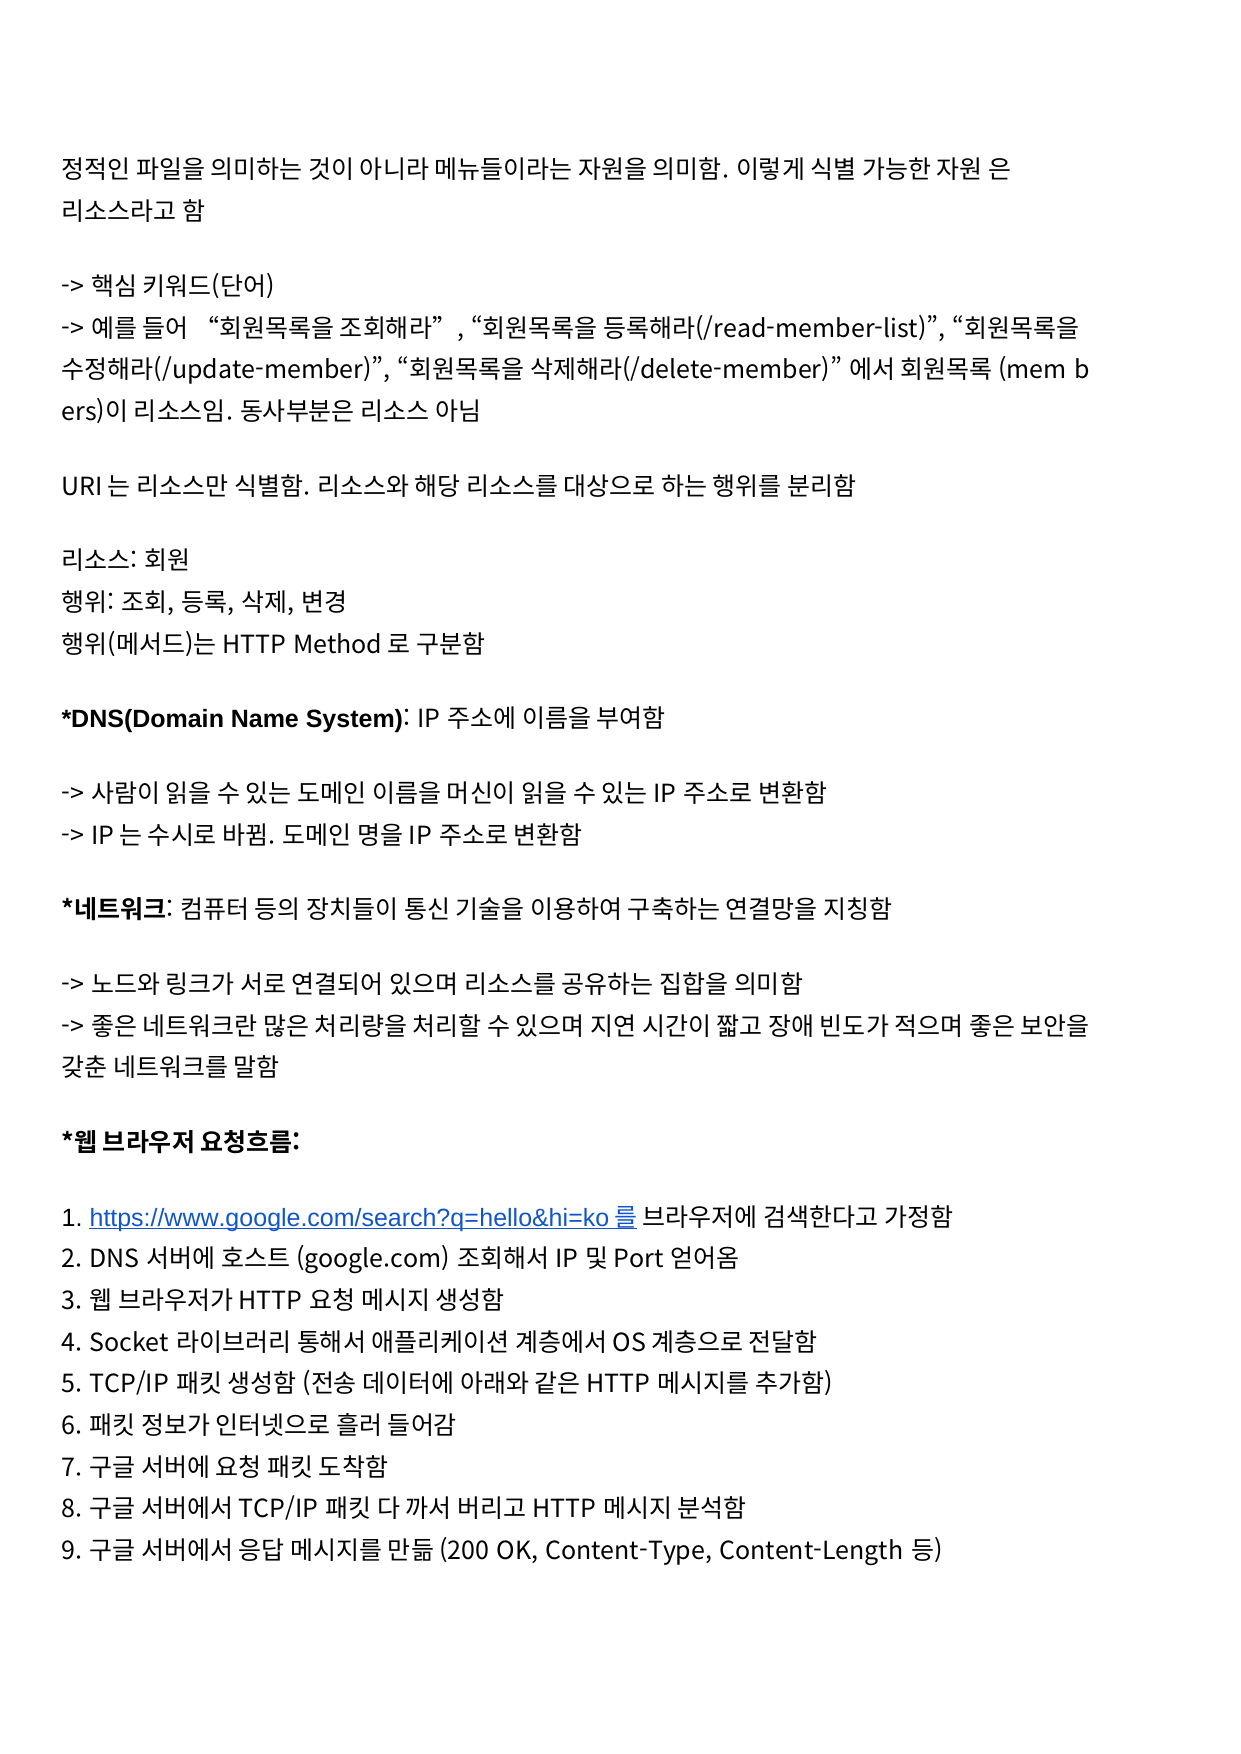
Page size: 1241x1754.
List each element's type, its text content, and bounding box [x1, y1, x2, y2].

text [61, 150, 1090, 228]
text -> 좋은 네트워크란 많은 처리량을 처리할 수 있으며 지연 시간이 짧고 장애 빈도가 적으며 좋은 보안을 갖춘 네트워크를 말함 [61, 1006, 1090, 1084]
text 행위(메서드)는 HTTP Method로 구분함 [61, 624, 1090, 660]
text *DNS(Domain Name System): IP 주소에 이름을 부여함 [61, 699, 1090, 735]
text 1. https://www.google.com/search?q=hello&hi=ko를 브라우저에 검색한다고 가정함 [61, 1197, 1090, 1233]
text 5. TCP/IP 패킷 생성함 (전송 데이터에 아래와 같은 HTTP 메시지를 추가함) [61, 1364, 1090, 1400]
text 9. 구글 서버에서 응답 메시지를 만듦 (200 OK, Content-Type, Content-Length 등) [61, 1531, 1090, 1567]
text 4. Socket 라이브러리 통해서 애플리케이션 계층에서 OS계층으로 전달함 [61, 1322, 1090, 1358]
text 행위: 조회, 등록, 삭제, 변경 [61, 582, 1090, 619]
text 8. 구글 서버에서 TCP/IP 패킷 다 까서 버리고 HTTP 메시지 분석함 [61, 1489, 1090, 1525]
text -> 예를 들어 “회원목록을 조회해라”, “회원목록을 등록해라(/read-member-list)”, “회원목록을 수정해라(/update-member)”, “회원목록을 삭제해라(/delete-member)” 에서 회원목록 (mem bers)이 리소스임. 동사부분은 리소스 아님 [61, 308, 1090, 428]
text 7. 구글 서버에 요청 패킷 도착함 [61, 1447, 1090, 1483]
text -> 사람이 읽을 수 있는 도메인 이름을 머신이 읽을 수 있는 IP 주소로 변환함 [61, 773, 1090, 810]
text URI는 리소스만 식별함. 리소스와 해당 리소스를 대상으로 하는 행위를 분리함 [61, 466, 1090, 502]
text -> 노드와 링크가 서로 연결되어 있으며 리소스를 공유하는 집합을 의미함 [61, 964, 1090, 1001]
text *웹 브라우저 요청흐름: [61, 1122, 1090, 1159]
text -> IP는 수시로 바뀜. 도메인 명을 IP 주소로 변환함 [61, 815, 1090, 851]
text 6. 패킷 정보가 인터넷으로 흘러 들어감 [61, 1406, 1090, 1442]
text *네트워크: 컴퓨터 등의 장치들이 통신 기술을 이용하여 구축하는 연결망을 지칭함 [61, 890, 1090, 926]
text 리소스: 회원 [61, 541, 1090, 577]
text 3. 웹 브라우저가 HTTP 요청 메시지 생성함 [61, 1281, 1090, 1317]
text -> 핵심 키워드(단어) [61, 266, 1090, 303]
text 2. DNS 서버에 호스트 (google.com) 조회해서 IP 및 Port 얻어옴 [61, 1239, 1090, 1275]
